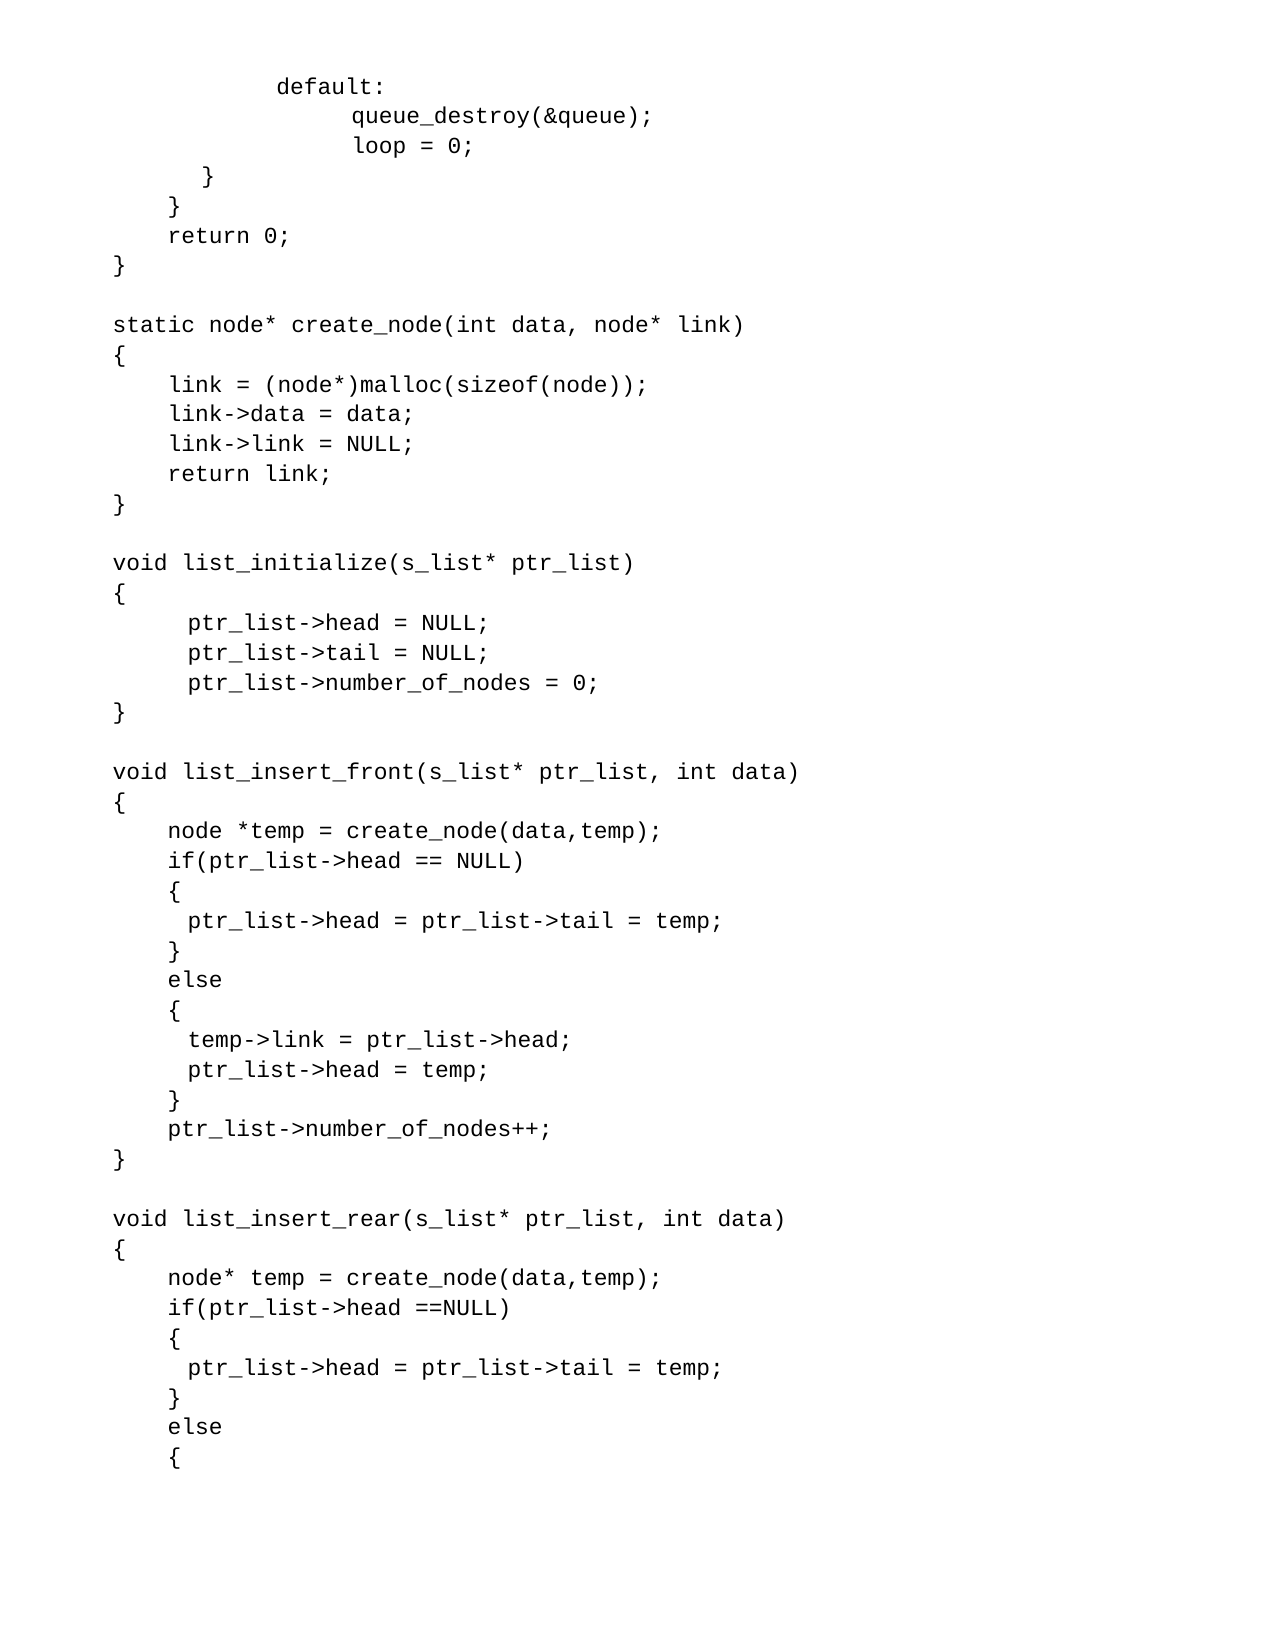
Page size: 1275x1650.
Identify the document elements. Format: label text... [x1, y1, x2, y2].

text ptr_list->number_of_nodes = 0; [112, 671, 1162, 697]
text void list_insert_rear(s_list* ptr_list, int data) [112, 1207, 1162, 1233]
text else [112, 1416, 1162, 1442]
text ptr_list->tail = NULL; [112, 641, 1162, 667]
text } [112, 492, 1162, 518]
text void list_initialize(s_list* ptr_list) [112, 552, 1162, 578]
text queue_destroy(&queue); [112, 105, 1162, 131]
text node *temp = create_node(data,temp); [112, 820, 1162, 846]
text } [112, 701, 1162, 727]
text return link; [112, 462, 1162, 488]
text { [112, 343, 1162, 369]
text { [112, 879, 1162, 905]
text ptr_list->number_of_nodes++; [112, 1118, 1162, 1144]
text static node* create_node(int data, node* link) [112, 313, 1162, 339]
text ptr_list->head = ptr_list->tail = temp; [112, 1356, 1162, 1382]
text loop = 0; [112, 134, 1162, 161]
text } [112, 1147, 1162, 1173]
text if(ptr_list->head ==NULL) [112, 1296, 1162, 1322]
text { [112, 1326, 1162, 1352]
text temp->link = ptr_list->head; [112, 1028, 1162, 1054]
text } [112, 939, 1162, 965]
text } [112, 164, 1162, 190]
text { [112, 1237, 1162, 1263]
text link = (node*)malloc(sizeof(node)); [112, 373, 1162, 399]
text { [112, 998, 1162, 1024]
text } [112, 1386, 1162, 1412]
text } [112, 194, 1162, 220]
text { [112, 790, 1162, 816]
text return 0; [112, 224, 1162, 250]
text } [112, 1088, 1162, 1114]
text node* temp = create_node(data,temp); [112, 1267, 1162, 1293]
text ptr_list->head = ptr_list->tail = temp; [112, 909, 1162, 935]
text link->link = NULL; [112, 432, 1162, 458]
text { [112, 581, 1162, 607]
text } [112, 254, 1162, 280]
text else [112, 969, 1162, 995]
text { [112, 1445, 1162, 1471]
text ptr_list->head = NULL; [112, 611, 1162, 637]
text default: [112, 75, 1162, 101]
text if(ptr_list->head == NULL) [112, 849, 1162, 876]
text link->data = data; [112, 403, 1162, 429]
text void list_insert_front(s_list* ptr_list, int data) [112, 760, 1162, 786]
text ptr_list->head = temp; [112, 1058, 1162, 1084]
